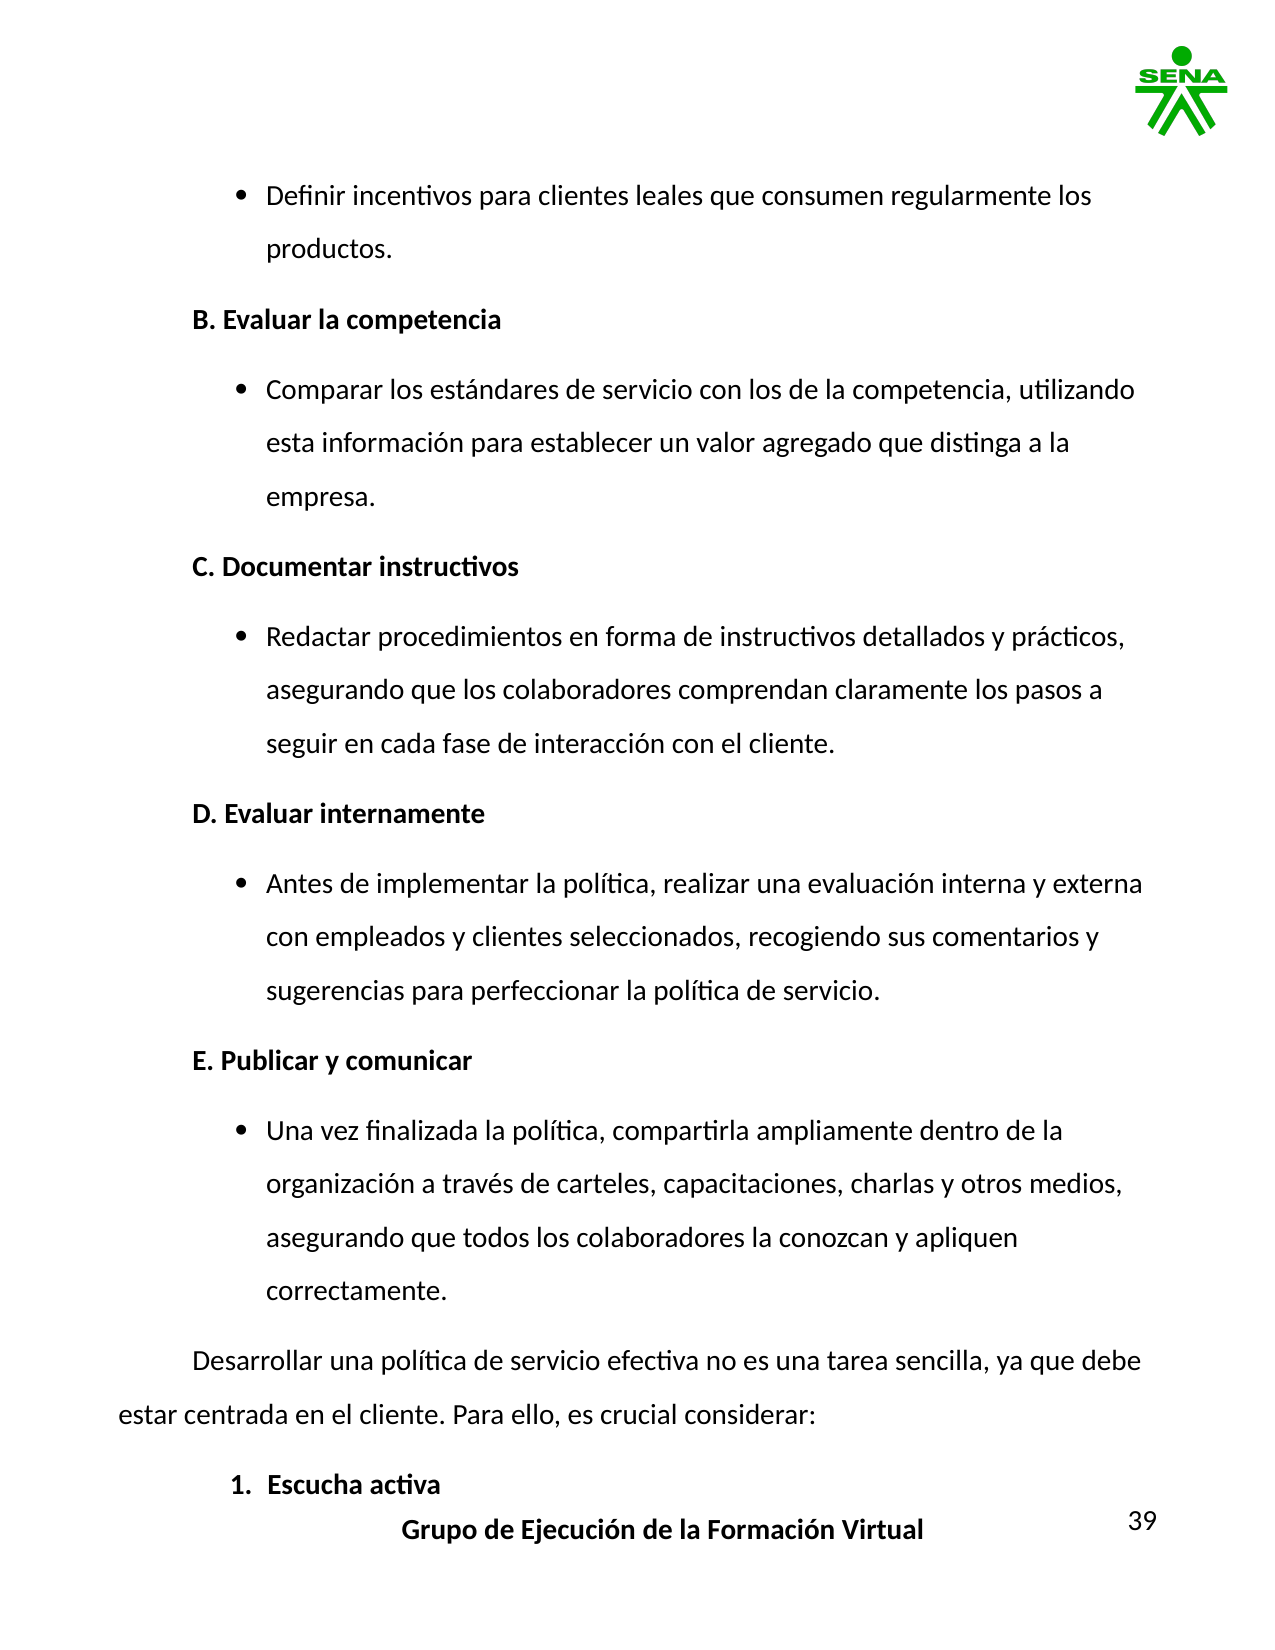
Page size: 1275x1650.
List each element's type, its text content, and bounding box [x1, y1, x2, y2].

list Una vez finalizada la política, compartirla ampliamente dentro de la organización a través de carteles, capacitaciones, charlas y otros medios, asegurando que todos los colaboradores la conozcan y apliquen correctamente. [236, 1112, 1157, 1308]
list Escucha activa [229, 1466, 1157, 1502]
list Definir incentivos para clientes leales que consumen regularmente los productos. [236, 177, 1157, 266]
text Desarrollar una política de servicio efectiva no es una tarea sencilla, ya que debe estar centrada en el cliente. Para ello, es crucial considerar: [118, 1342, 1157, 1432]
text E. Publicar y comunicar [118, 1042, 1157, 1078]
text C. Documentar instructivos [118, 548, 1157, 583]
list Antes de implementar la política, realizar una evaluación interna y externa con empleados y clientes seleccionados, recogiendo sus comentarios y sugerencias para perfeccionar la política de servicio. [236, 865, 1157, 1007]
text D. Evaluar internamente [118, 795, 1157, 831]
picture [1135, 46, 1228, 136]
text B. Evaluar la competencia [118, 301, 1157, 336]
list Comparar los estándares de servicio con los de la competencia, utilizando esta información para establecer un valor agregado que distinga a la empresa. [236, 371, 1157, 513]
list Redactar procedimientos en forma de instructivos detallados y prácticos, asegurando que los colaboradores comprendan claramente los pasos a seguir en cada fase de interacción con el cliente. [236, 618, 1157, 760]
